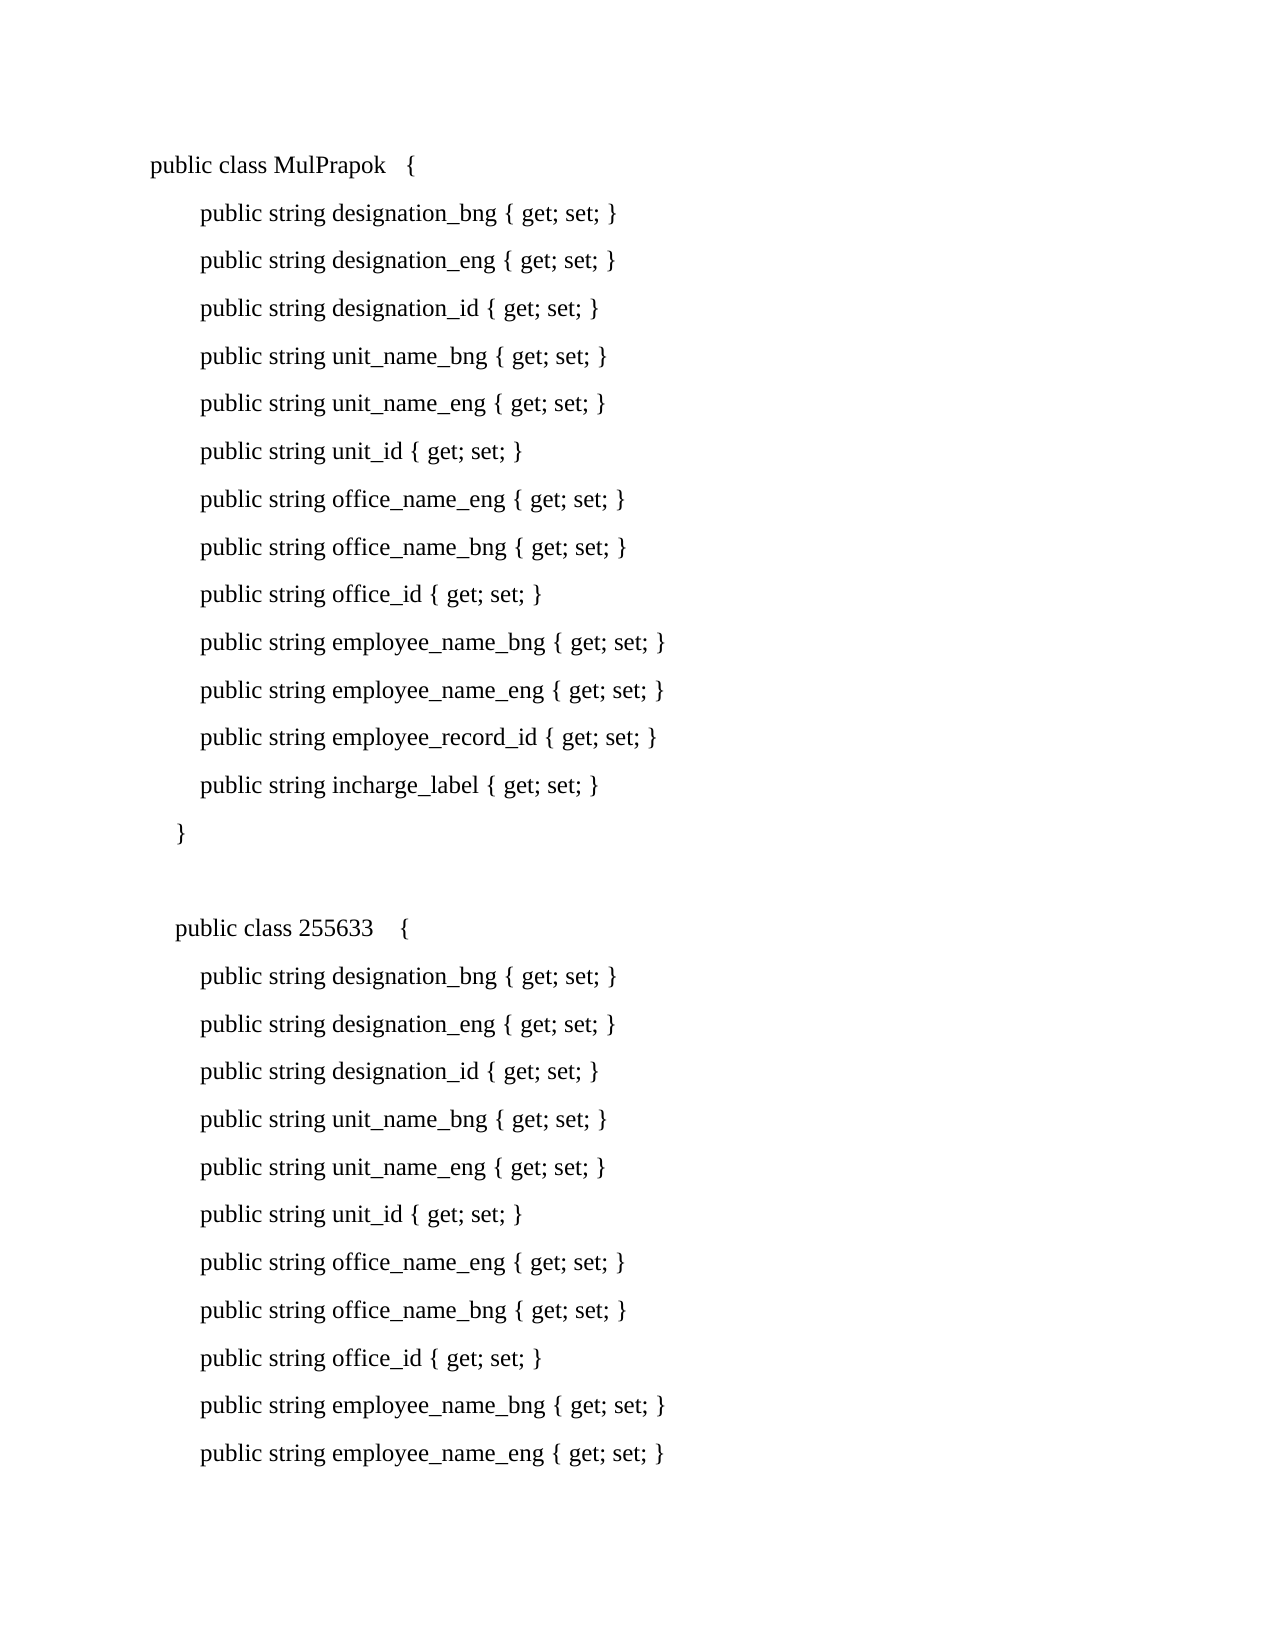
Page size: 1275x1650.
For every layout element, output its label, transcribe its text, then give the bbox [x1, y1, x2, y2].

text public string unit_name_eng { get; set; } [150, 388, 1125, 417]
text public string designation_id { get; set; } [150, 293, 1125, 322]
text public string unit_name_bng { get; set; } [150, 341, 1125, 369]
text public string employee_record_id { get; set; } [150, 722, 1125, 751]
text public string designation_id { get; set; } [150, 1056, 1125, 1085]
text public class 255633 { [150, 913, 1125, 942]
text public string designation_eng { get; set; } [150, 245, 1125, 274]
text public string unit_name_eng { get; set; } [150, 1152, 1125, 1181]
text public string designation_eng { get; set; } [150, 1009, 1125, 1037]
text public class MulPrapok { [150, 150, 1125, 179]
text public string office_name_bng { get; set; } [150, 532, 1125, 560]
text public string employee_name_eng { get; set; } [150, 1438, 1125, 1467]
text public string office_id { get; set; } [150, 579, 1125, 608]
text public string unit_id { get; set; } [150, 1199, 1125, 1228]
text public string employee_name_bng { get; set; } [150, 1390, 1125, 1419]
text public string unit_name_bng { get; set; } [150, 1104, 1125, 1133]
text public string office_name_eng { get; set; } [150, 484, 1125, 513]
text public string designation_bng { get; set; } [150, 198, 1125, 226]
text public string employee_name_eng { get; set; } [150, 675, 1125, 703]
text public string designation_bng { get; set; } [150, 961, 1125, 990]
text public string incharge_label { get; set; } [150, 770, 1125, 799]
text public string office_id { get; set; } [150, 1343, 1125, 1371]
text public string unit_id { get; set; } [150, 436, 1125, 465]
text public string office_name_bng { get; set; } [150, 1295, 1125, 1324]
text public string office_name_eng { get; set; } [150, 1247, 1125, 1276]
text } [150, 818, 1125, 847]
text public string employee_name_bng { get; set; } [150, 627, 1125, 656]
